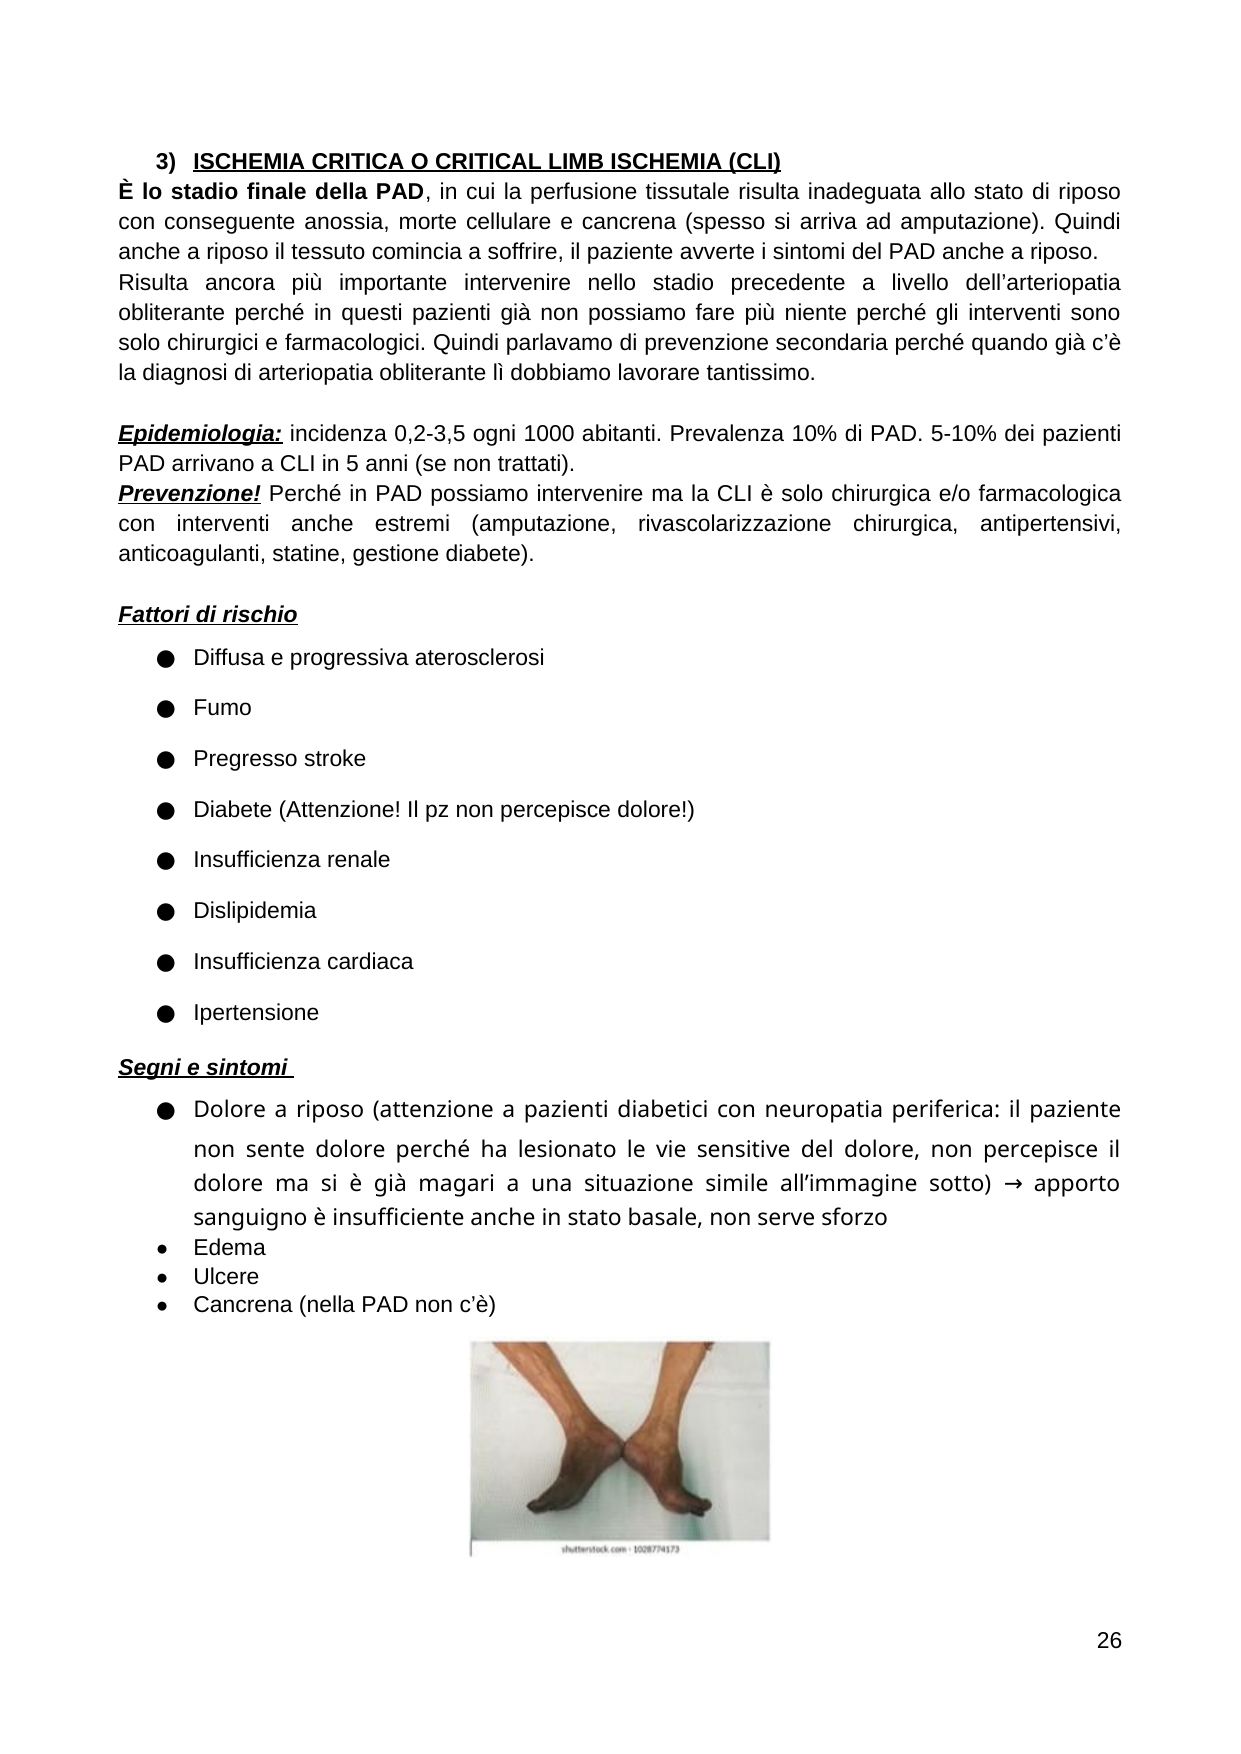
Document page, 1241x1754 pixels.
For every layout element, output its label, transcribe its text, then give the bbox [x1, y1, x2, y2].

list Insufficienza renale [156, 834, 1122, 881]
text È lo stadio finale della PAD, in cui la perfusione tissutale risulta inadeguata allo stato di riposo con conseguente anossia, morte cellulare e cancrena (spesso si arriva ad amputazione). Quindi anche a riposo il tessuto comincia a soffrire, il paziente avverte i sintomi del PAD anche a riposo. [118, 178, 1122, 264]
list Ulcere [156, 1263, 1122, 1289]
list Dislipidemia [156, 884, 1122, 932]
text Prevenzione! Perché in PAD possiamo intervenire ma la CLI è solo chirurgica e/o farmacologica con interventi anche estremi (amputazione, rivascolarizzazione chirurgica, antipertensivi, anticoagulanti, statine, gestione diabete). [118, 480, 1122, 567]
list ISCHEMIA CRITICA O CRITICAL LIMB ISCHEMIA (CLI) [156, 148, 1122, 174]
list Fumo [156, 682, 1122, 729]
text Fattori di rischio [118, 601, 1122, 627]
text Epidemiologia: incidenza 0,2-3,5 ogni 1000 abitanti. Prevalenza 10% di PAD. 5-10% dei pazienti PAD arrivano a CLI in 5 anni (se non trattati). [118, 419, 1122, 476]
list Ipertensione [156, 986, 1122, 1033]
text Risulta ancora più importante intervenire nello stadio precedente a livello dell’arteriopatia obliterante perché in questi pazienti già non possiamo fare più niente perché gli interventi sono solo chirurgici e farmacologici. Quindi parlavamo di prevenzione secondaria perché quando già c’è la diagnosi di arteriopatia obliterante lì dobbiamo lavorare tantissimo. [118, 268, 1122, 385]
list Cancrena (nella PAD non c’è) [156, 1291, 1122, 1318]
list Diffusa e progressiva aterosclerosi [156, 631, 1122, 678]
list Insufficienza cardiaca [156, 935, 1122, 982]
text Segni e sintomi [118, 1053, 1122, 1080]
list Pregresso stroke [156, 732, 1122, 779]
list Diabete (Attenzione! Il pz non percepisce dolore!) [156, 783, 1122, 830]
list Edema [156, 1234, 1122, 1261]
picture [468, 1336, 773, 1558]
